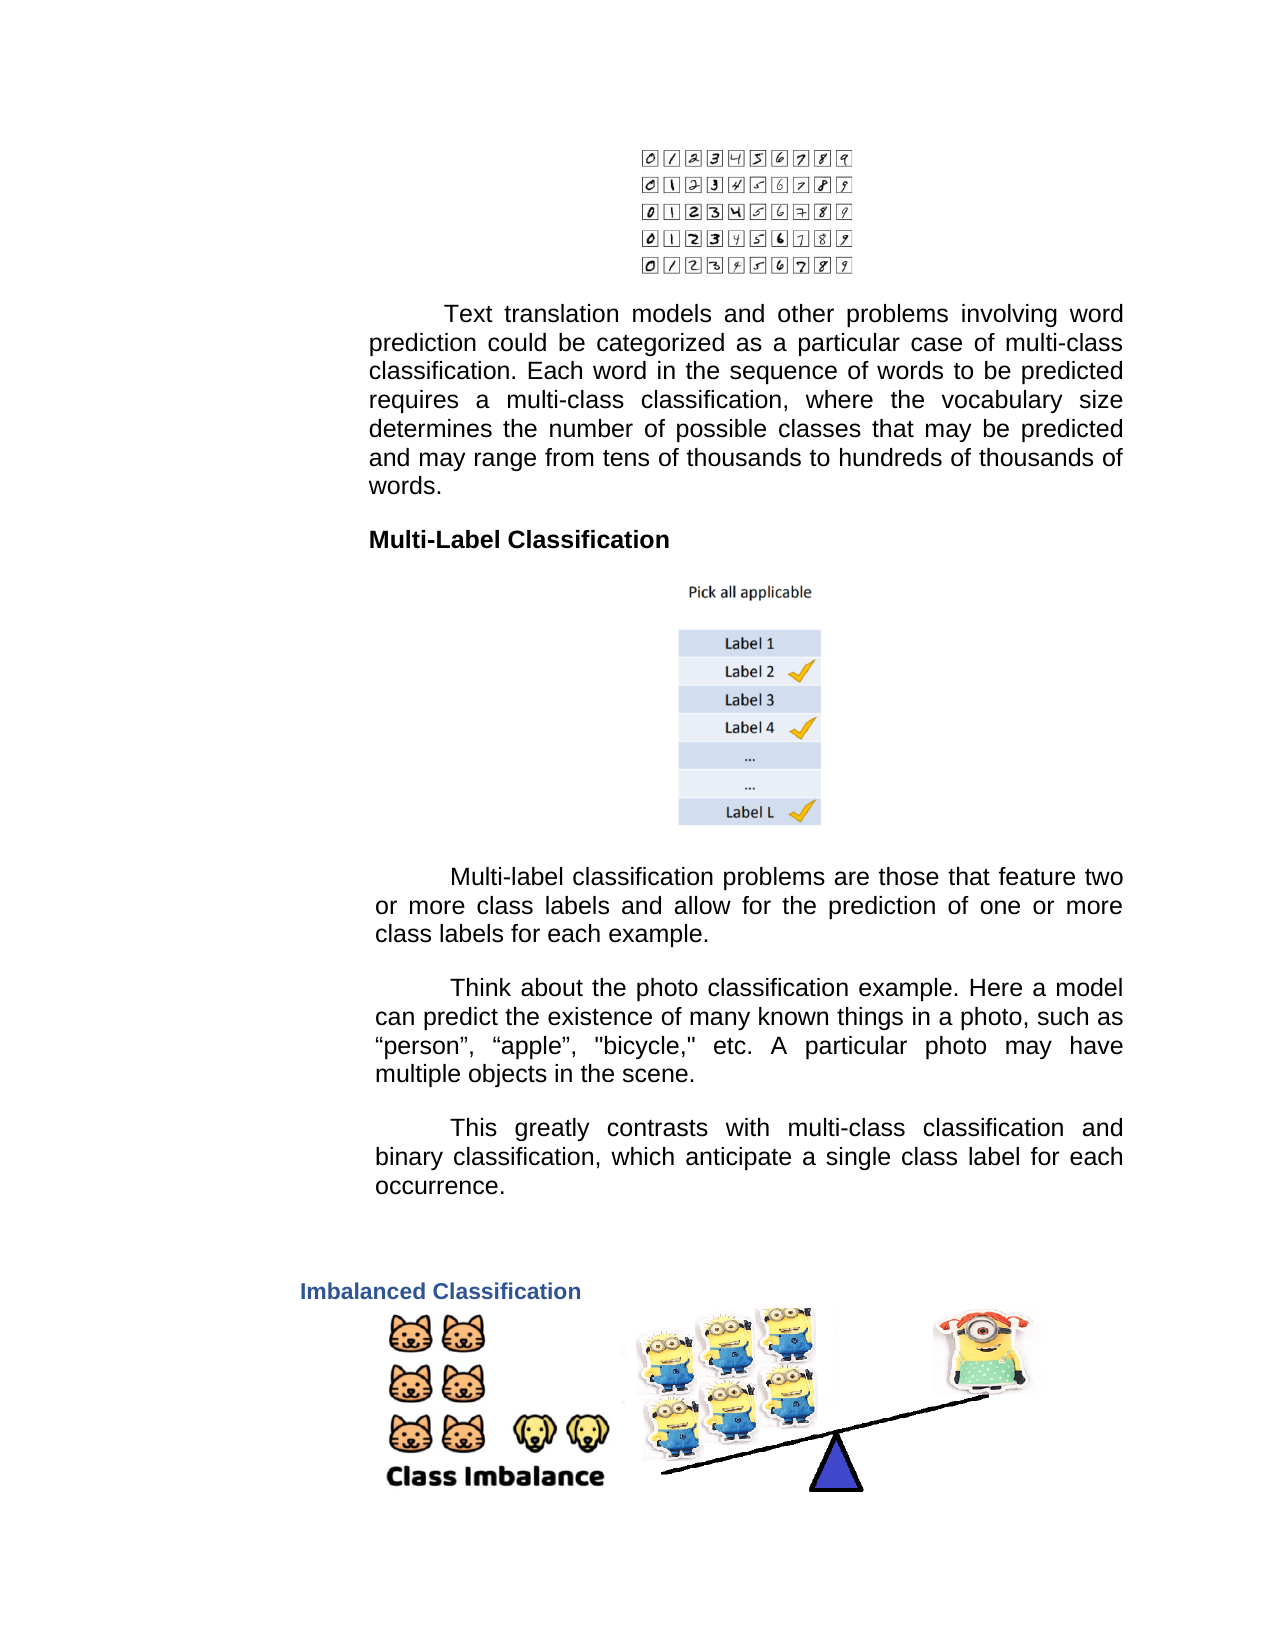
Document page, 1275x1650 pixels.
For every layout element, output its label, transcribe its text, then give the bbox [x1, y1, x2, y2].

subtitle Imbalanced Classification [225, 1278, 1125, 1304]
text Multi-label classification problems are those that feature two or more class labels and allow for the prediction of one or more class labels for each example. [375, 862, 1125, 948]
text This greatly contrasts with multi-class classification and binary classification, which anticipate a single class label for each occurrence. [375, 1113, 1125, 1199]
text Text translation models and other problems involving word prediction could be categorized as a particular case of multi-class classification. Each word in the sequence of words to be predicted requires a multi-class classification, where the vocabulary size determines the number of possible classes that may be predicted and may range from tens of thousands to hundreds of thousands of words. [369, 299, 1125, 500]
picture [670, 578, 830, 837]
picture [641, 150, 853, 274]
picture [371, 1306, 1054, 1499]
text Think about the photo classification example. Here a model can predict the existence of many known things in a photo, such as “person”, “apple”, "bicycle," etc. A particular photo may have multiple objects in the scene. [375, 973, 1125, 1088]
subtitle Multi-Label Classification [294, 525, 1125, 554]
